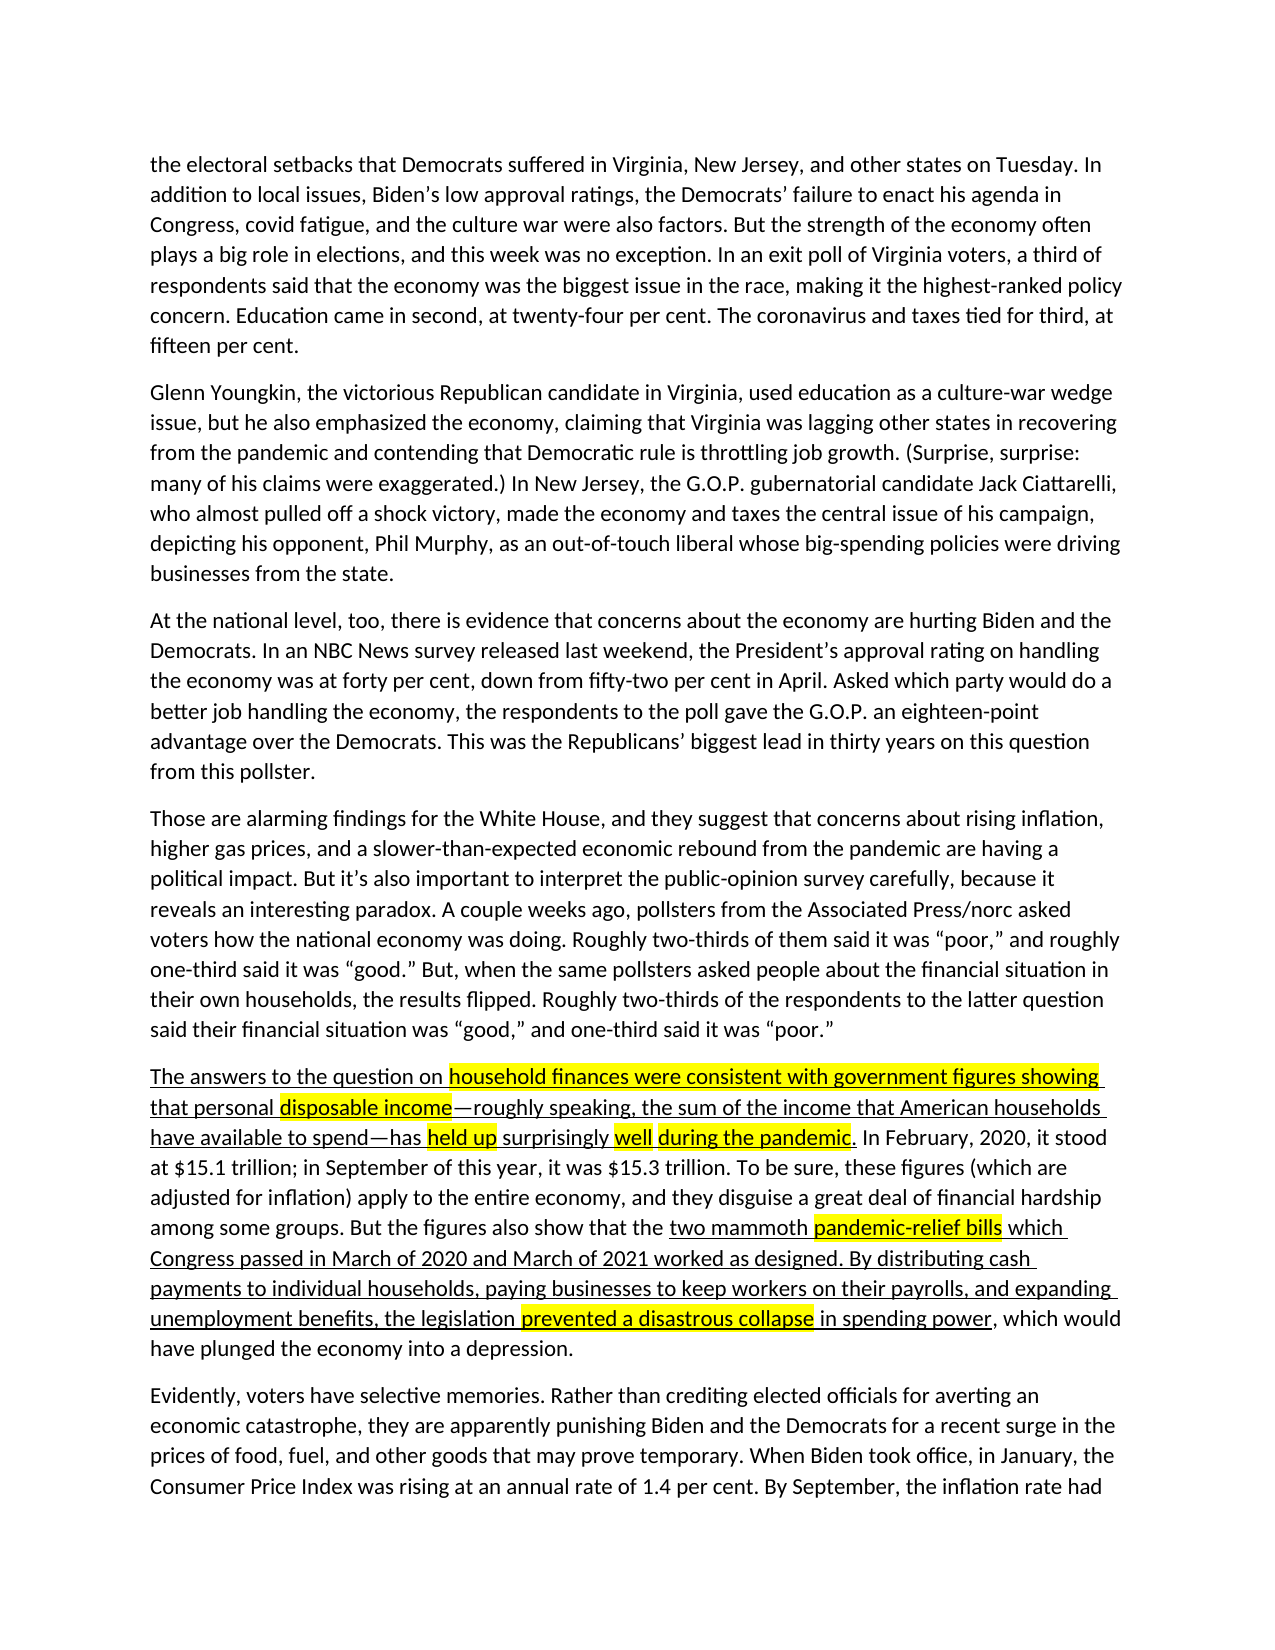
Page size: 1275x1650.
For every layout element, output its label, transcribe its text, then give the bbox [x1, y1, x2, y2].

text Those are alarming findings for the White House, and they suggest that concerns about rising inflation, higher gas prices, and a slower-than-expected economic rebound from the pandemic are having a political impact. But it’s also important to interpret the public-opinion survey carefully, because it reveals an interesting paradox. A couple weeks ago, pollsters from the Associated Press/norc asked voters how the national economy was doing. Roughly two-thirds of them said it was “poor,” and roughly one-third said it was “good.” But, when the same pollsters asked people about the financial situation in their own households, the results flipped. Roughly two-thirds of the respondents to the latter question said their financial situation was “good,” and one-third said it was “poor.” [150, 804, 1125, 1044]
text At the national level, too, there is evidence that concerns about the economy are hurting Biden and the Democrats. In an NBC News survey released last weekend, the President’s approval rating on handling the economy was at forty per cent, down from fifty-two per cent in April. Asked which party would do a better job handling the economy, the respondents to the poll gave the G.O.P. an eighteen-point advantage over the Democrats. This was the Republicans’ biggest lead in thirty years on this question from this pollster. [150, 606, 1125, 785]
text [150, 150, 1125, 359]
text Glenn Youngkin, the victorious Republican candidate in Virginia, used education as a culture-war wedge issue, but he also emphasized the economy, claiming that Virginia was lagging other states in recovering from the pandemic and contending that Democratic rule is throttling job growth. (Surprise, surprise: many of his claims were exaggerated.) In New Jersey, the G.O.P. gubernatorial candidate Jack Ciattarelli, who almost pulled off a shock victory, made the economy and taxes the central issue of his campaign, depicting his opponent, Phil Murphy, as an out-of-touch liberal whose big-spending policies were driving businesses from the state. [150, 378, 1125, 587]
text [150, 1381, 1125, 1500]
text The answers to the question on household finances were consistent with government figures showing that personal disposable income—roughly speaking, the sum of the income that American households have available to spend—has held up surprisingly well during the pandemic. In February, 2020, it stood at $15.1 trillion; in September of this year, it was $15.3 trillion. To be sure, these figures (which are adjusted for inflation) apply to the entire economy, and they disguise a great deal of financial hardship among some groups. But the figures also show that the two mammoth pandemic-relief bills which Congress passed in March of 2020 and March of 2021 worked as designed. By distributing cash payments to individual households, paying businesses to keep workers on their payrolls, and expanding unemployment benefits, the legislation prevented a disastrous collapse in spending power, which would have plunged the economy into a depression. [150, 1062, 1125, 1362]
